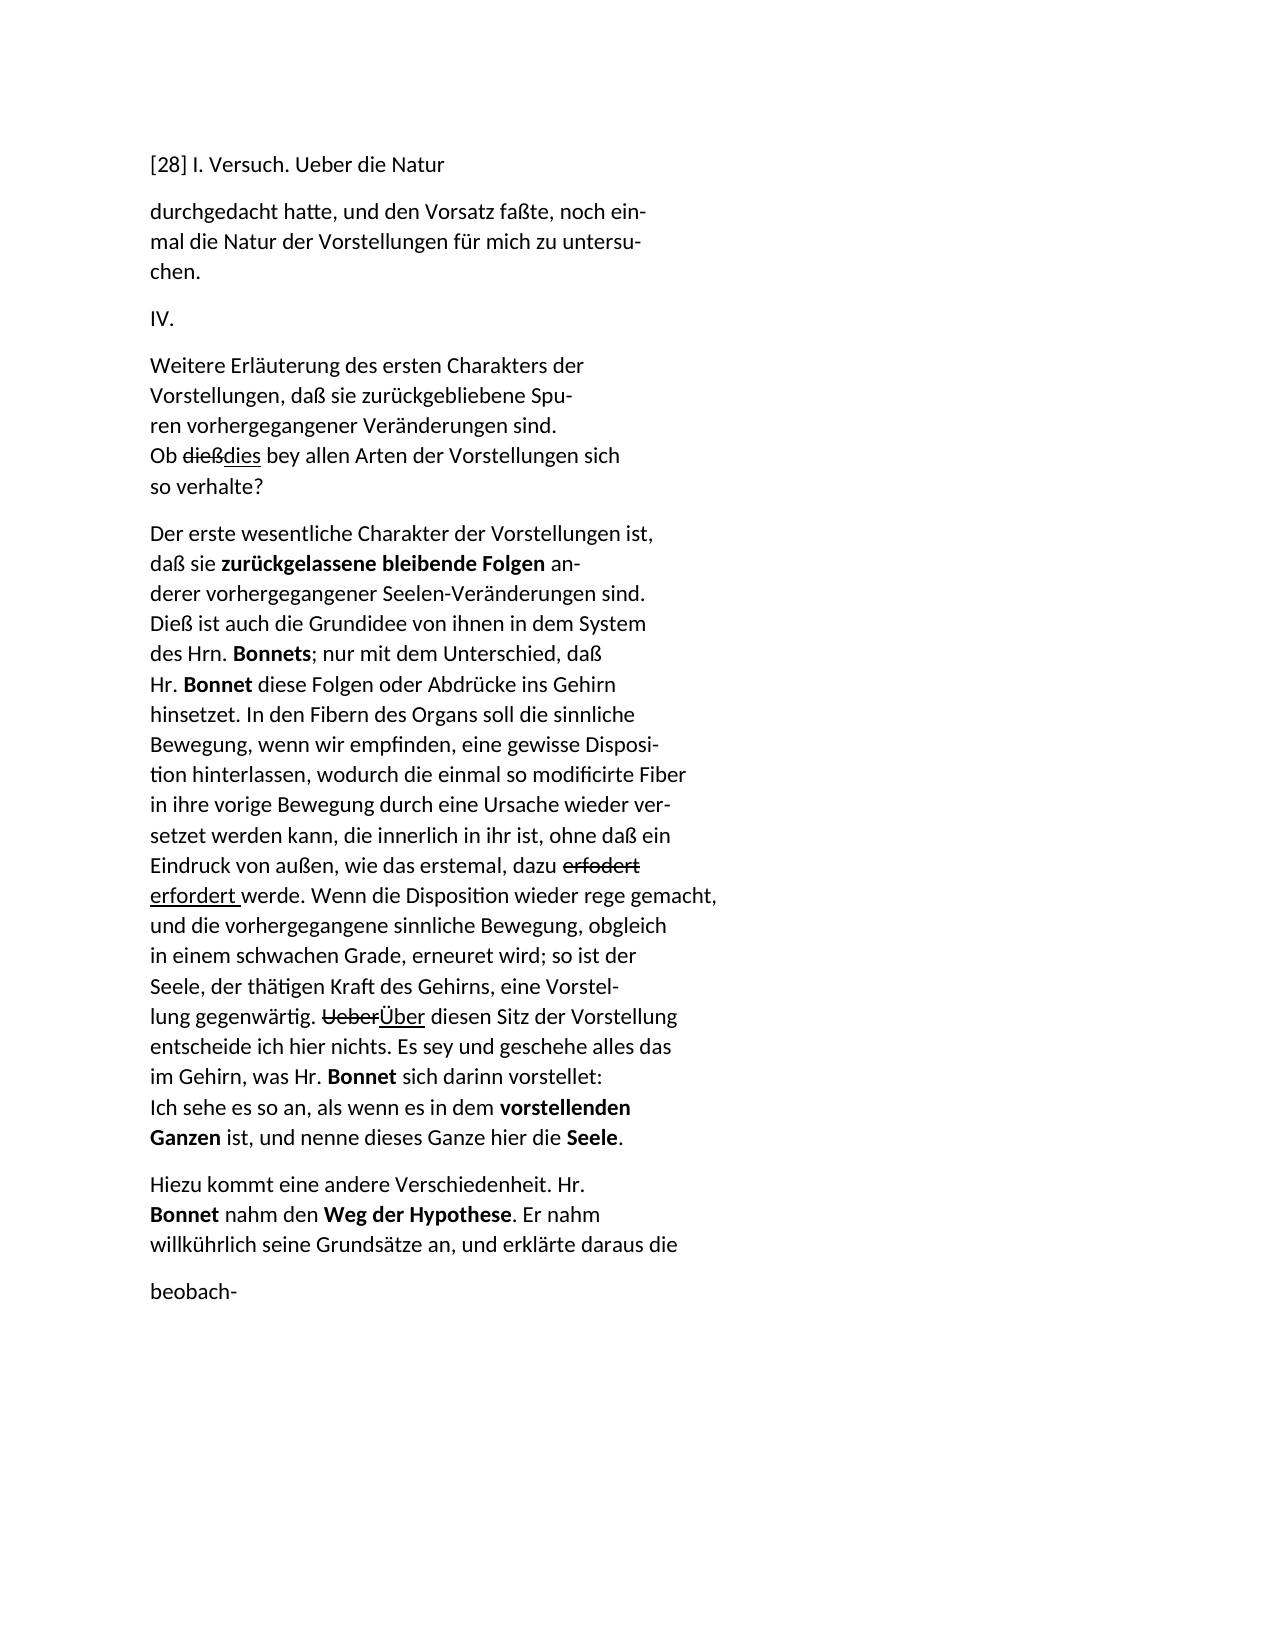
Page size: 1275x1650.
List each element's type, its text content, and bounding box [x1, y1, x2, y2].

text durchgedacht hatte, und den Vorsatz faßte, noch ein- mal die Natur der Vorstellungen für mich zu untersu- chen. [150, 197, 1125, 285]
text Hiezu kommt eine andere Verschiedenheit. Hr. Bonnet nahm den Weg der Hypothese. Er nahm willkührlich seine Grundsätze an, und erklärte daraus die [150, 1170, 1125, 1258]
text IV. [150, 304, 1125, 332]
text beobach- [150, 1277, 1125, 1305]
text Weitere Erläuterung des ersten Charakters der Vorstellungen, daß sie zurückgebliebene Spu- ren vorhergegangener Veränderungen sind. Ob dießdies bey allen Arten der Vorstellungen sich so verhalte? [150, 351, 1125, 500]
text Der erste wesentliche Charakter der Vorstellungen ist, daß sie zurückgelassene bleibende Folgen an- derer vorhergegangener Seelen-Veränderungen sind. Dieß ist auch die Grundidee von ihnen in dem System des Hrn. Bonnets; nur mit dem Unterschied, daß Hr. Bonnet diese Folgen oder Abdrücke ins Gehirn hinsetzet. In den Fibern des Organs soll die sinnliche Bewegung, wenn wir empfinden, eine gewisse Disposi- tion hinterlassen, wodurch die einmal so modificirte Fiber in ihre vorige Bewegung durch eine Ursache wieder ver- setzet werden kann, die innerlich in ihr ist, ohne daß ein Eindruck von außen, wie das erstemal, dazu erfodert erfordert werde. Wenn die Disposition wieder rege gemacht, und die vorhergegangene sinnliche Bewegung, obgleich in einem schwachen Grade, erneuret wird; so ist der Seele, der thätigen Kraft des Gehirns, eine Vorstel- lung gegenwärtig. UeberÜber diesen Sitz der Vorstellung entscheide ich hier nichts. Es sey und geschehe alles das im Gehirn, was Hr. Bonnet sich darinn vorstellet: Ich sehe es so an, als wenn es in dem vorstellenden Ganzen ist, und nenne dieses Ganze hier die Seele. [150, 519, 1125, 1151]
text [28] I. Versuch. Ueber die Natur [150, 150, 1125, 178]
